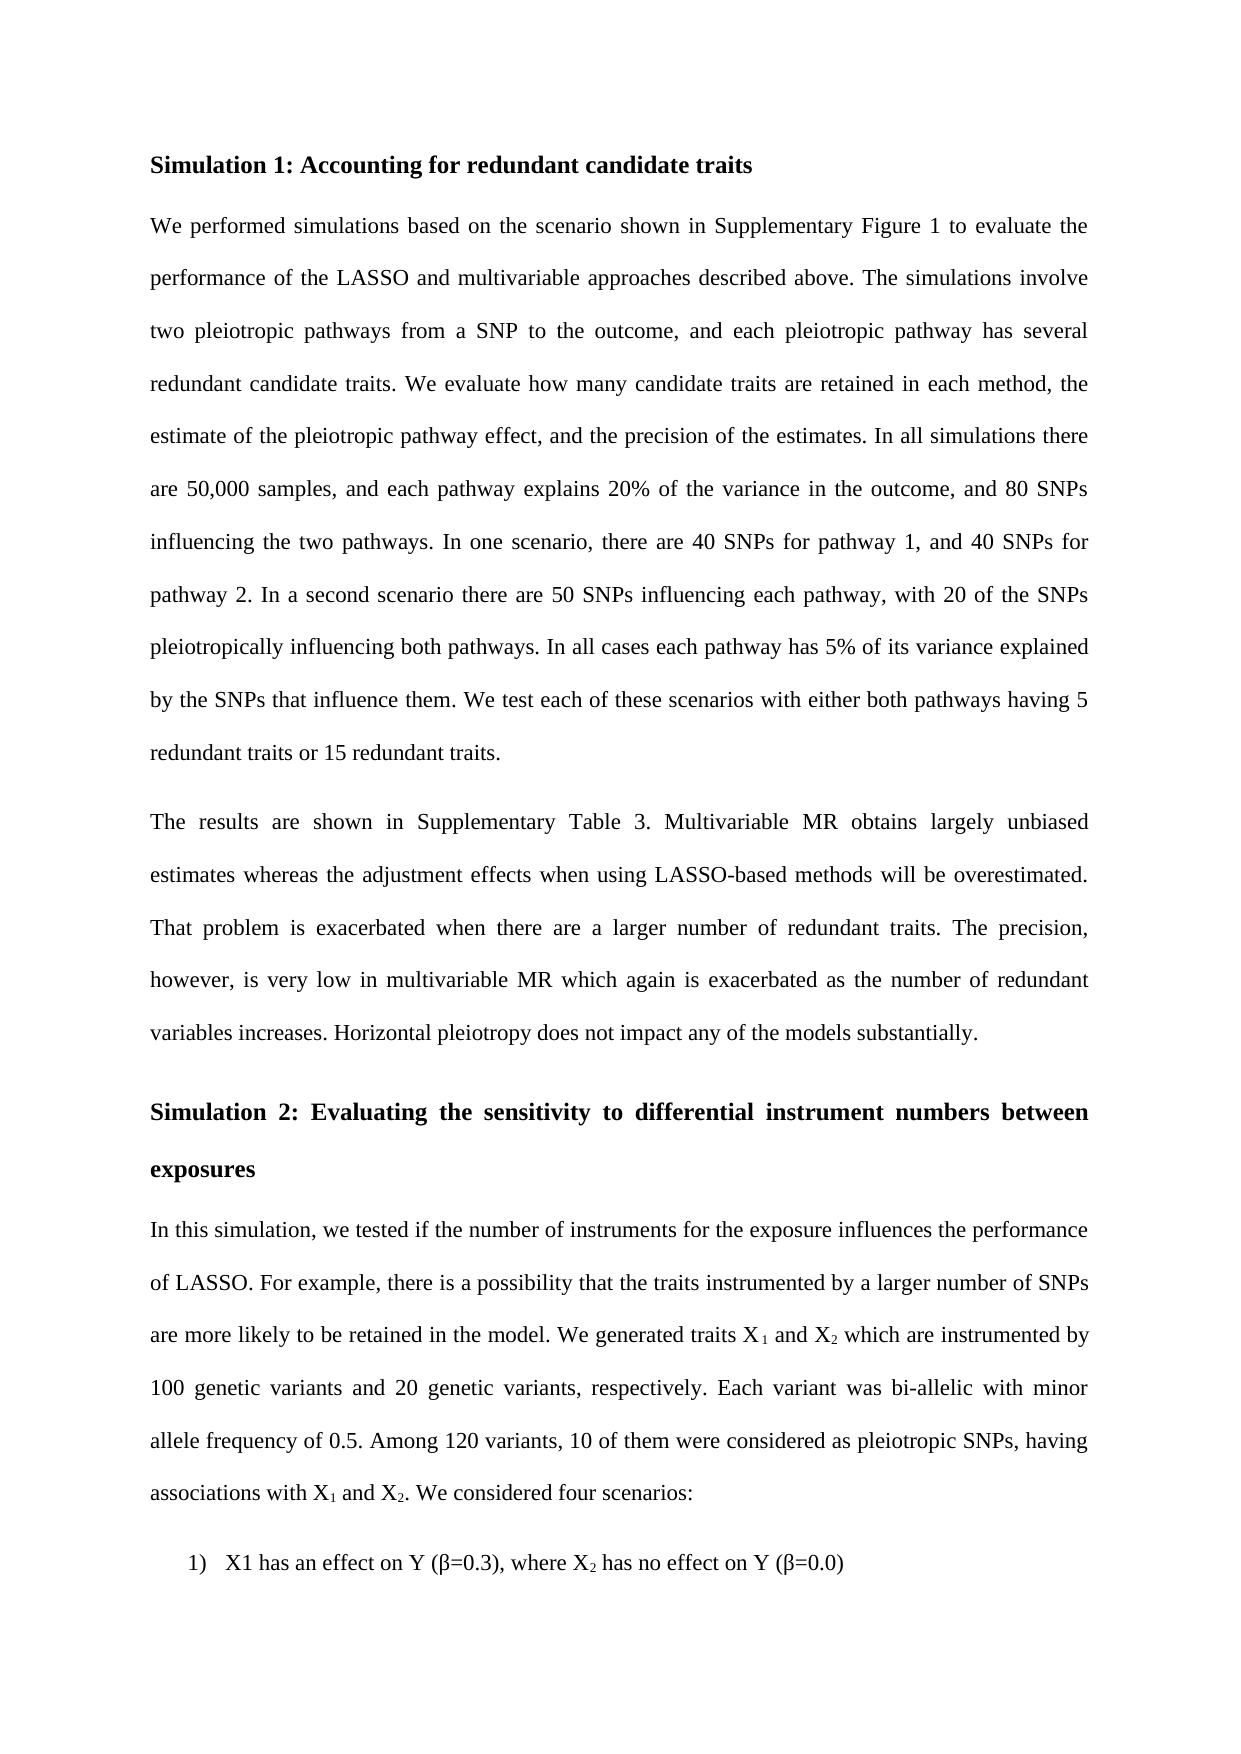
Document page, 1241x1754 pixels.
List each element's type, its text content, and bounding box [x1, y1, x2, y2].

text We performed simulations based on the scenario shown in Supplementary Figure 1 to evaluate the performance of the LASSO and multivariable approaches described above. The simulations involve two pleiotropic pathways from a SNP to the outcome, and each pleiotropic pathway has several redundant candidate traits. We evaluate how many candidate traits are retained in each method, the estimate of the pleiotropic pathway effect, and the precision of the estimates. In all simulations there are 50,000 samples, and each pathway explains 20% of the variance in the outcome, and 80 SNPs influencing the two pathways. In one scenario, there are 40 SNPs for pathway 1, and 40 SNPs for pathway 2. In a second scenario there are 50 SNPs influencing each pathway, with 20 of the SNPs pleiotropically influencing both pathways. In all cases each pathway has 5% of its variance explained by the SNPs that influence them. We test each of these scenarios with either both pathways having 5 redundant traits or 15 redundant traits. [150, 212, 1090, 765]
text The results are shown in Supplementary Table 3. Multivariable MR obtains largely unbiased estimates whereas the adjustment effects when using LASSO-based methods will be overestimated. That problem is exacerbated when there are a larger number of redundant traits. The precision, however, is very low in multivariable MR which again is exacerbated as the number of redundant variables increases. Horizontal pleiotropy does not impact any of the models substantially. [150, 808, 1090, 1045]
text In this simulation, we tested if the number of instruments for the exposure influences the performance of LASSO. For example, there is a possibility that the traits instrumented by a larger number of SNPs are more likely to be retained in the model. We generated traits X1 and X2 which are instrumented by 100 genetic variants and 20 genetic variants, respectively. Each variant was bi-allelic with minor allele frequency of 0.5. Among 120 variants, 10 of them were considered as pleiotropic SNPs, having associations with X1 and X2. We considered four scenarios: [150, 1216, 1090, 1506]
list X1 has an effect on Y (β=0.3), where X2 has no effect on Y (β=0.0) [187, 1549, 1090, 1575]
subtitle Simulation 2: Evaluating the sensitivity to differential instrument numbers between exposures [150, 1097, 1090, 1183]
subtitle Simulation 1: Accounting for redundant candidate traits [150, 150, 1090, 179]
